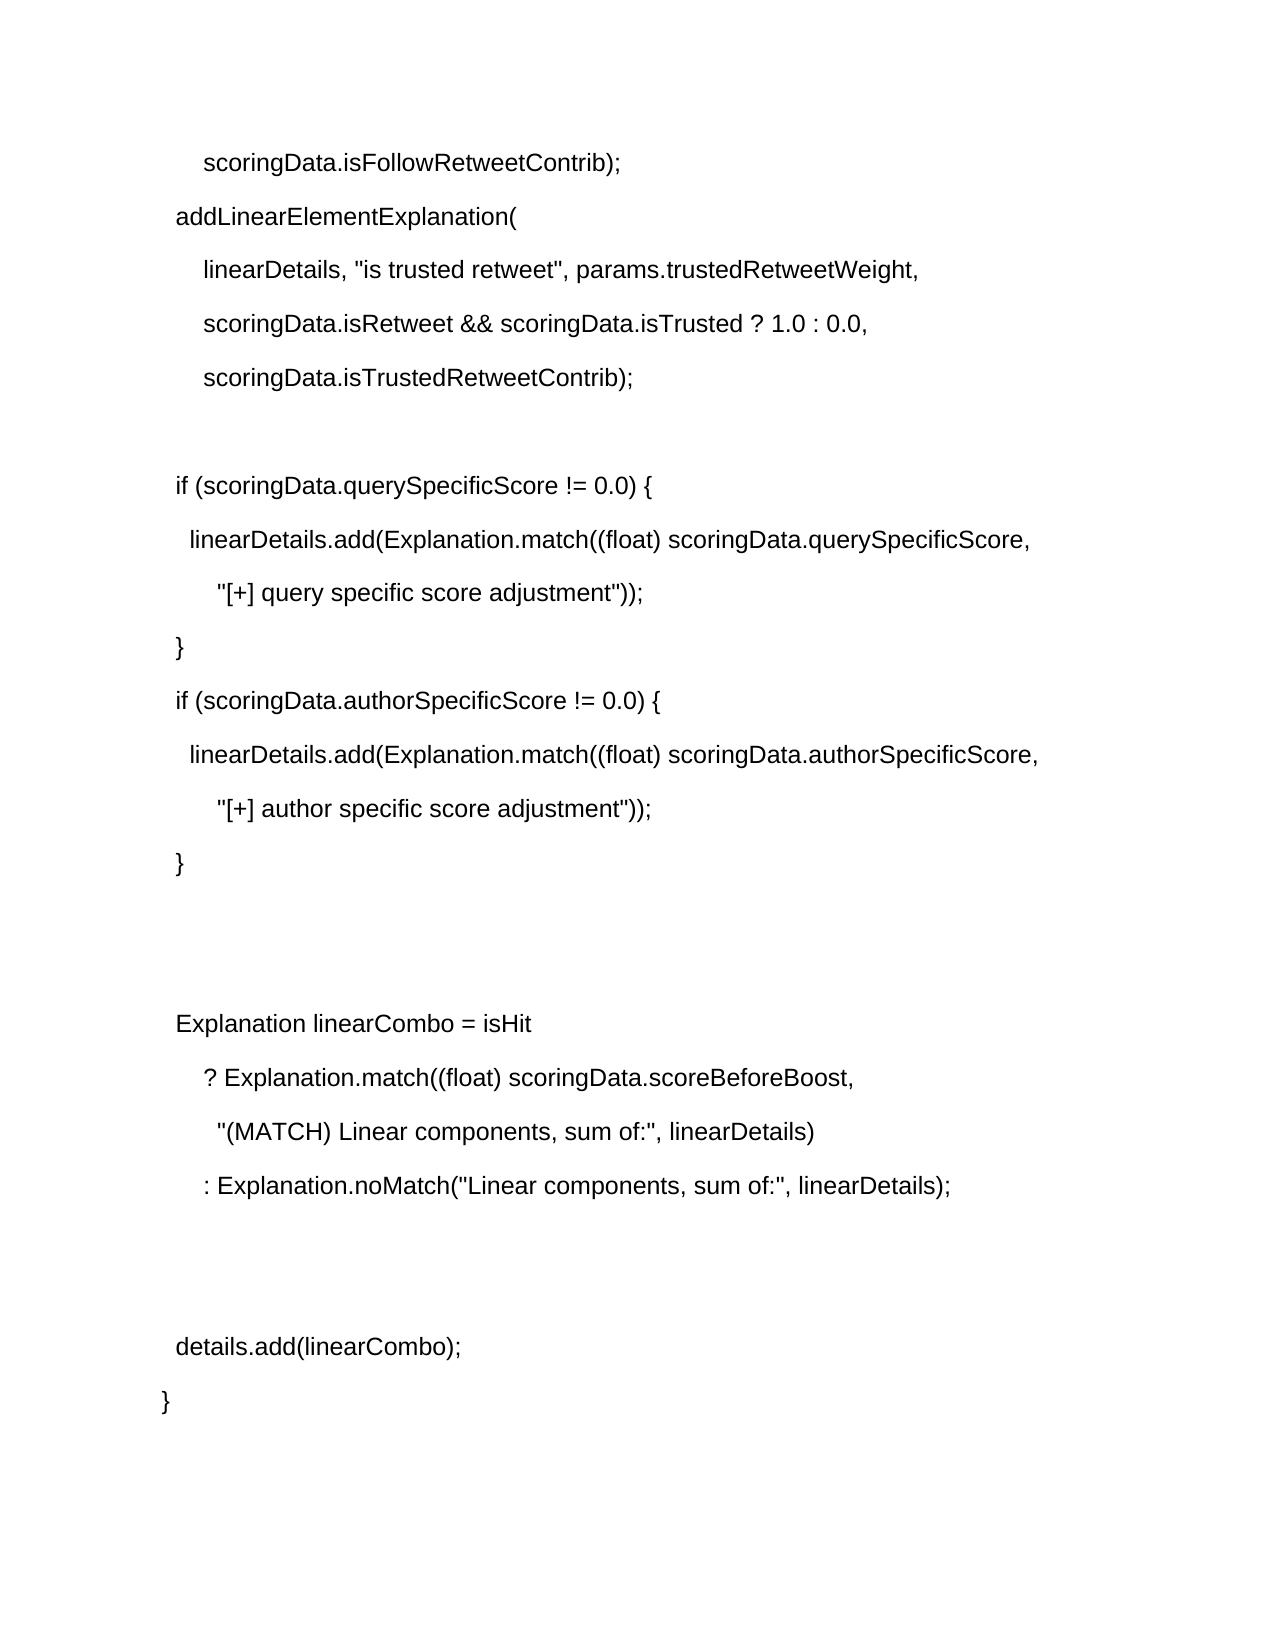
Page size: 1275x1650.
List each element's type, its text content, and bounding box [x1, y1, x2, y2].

text } [148, 848, 1127, 876]
text linearDetails.add(Explanation.match((float) scoringData.querySpecificScore, [148, 524, 1127, 553]
text addLinearElementExplanation( [148, 201, 1127, 230]
text "[+] author specific score adjustment")); [148, 794, 1127, 823]
text linearDetails, "is trusted retweet", params.trustedRetweetWeight, [148, 255, 1127, 284]
text } [148, 632, 1127, 661]
text ? Explanation.match((float) scoringData.scoreBeforeBoost, [148, 1063, 1127, 1092]
text } [148, 1386, 1127, 1415]
text "(MATCH) Linear components, sum of:", linearDetails) [148, 1117, 1127, 1146]
text linearDetails.add(Explanation.match((float) scoringData.authorSpecificScore, [148, 740, 1127, 769]
text Explanation linearCombo = isHit [148, 1009, 1127, 1038]
text : Explanation.noMatch("Linear components, sum of:", linearDetails); [148, 1171, 1127, 1199]
text "[+] query specific score adjustment")); [148, 578, 1127, 607]
text scoringData.isTrustedRetweetContrib); [148, 363, 1127, 392]
text if (scoringData.authorSpecificScore != 0.0) { [148, 686, 1127, 715]
text scoringData.isRetweet && scoringData.isTrusted ? 1.0 : 0.0, [148, 309, 1127, 338]
text if (scoringData.querySpecificScore != 0.0) { [148, 471, 1127, 499]
text scoringData.isFollowRetweetContrib); [148, 148, 1127, 176]
text details.add(linearCombo); [148, 1332, 1127, 1361]
